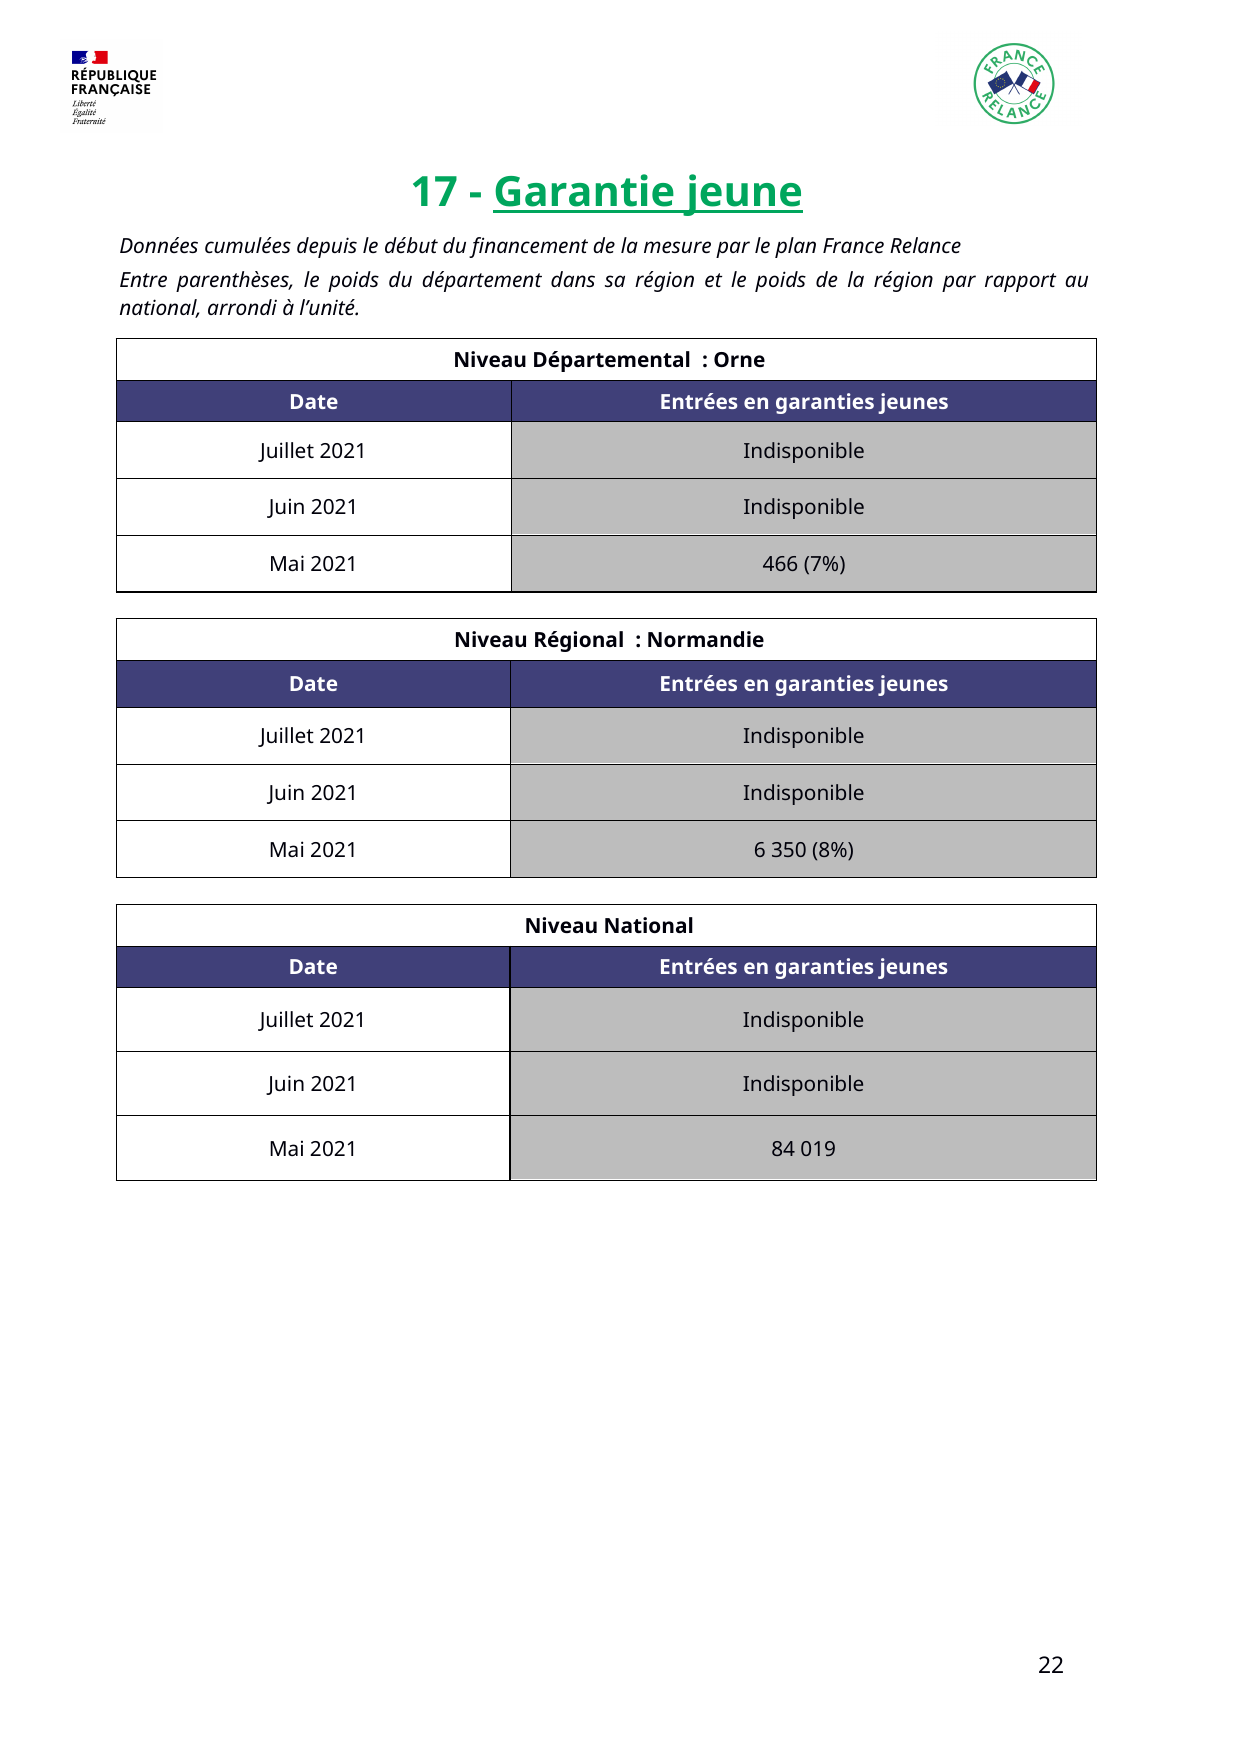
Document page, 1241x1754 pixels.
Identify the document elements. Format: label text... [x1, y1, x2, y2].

table_cell Entrées en garanties jeunes [511, 947, 1096, 987]
table_header Niveau Départemental : Orne [117, 339, 1096, 380]
table_cell Juin 2021 [117, 765, 510, 820]
table_cell Date [117, 947, 509, 987]
table_cell Juin 2021 [117, 479, 511, 534]
table_cell Juillet 2021 [117, 422, 511, 478]
table_cell Date [117, 381, 511, 421]
table_header Niveau Régional : Normandie [117, 619, 1096, 660]
table_cell Juin 2021 [117, 1052, 509, 1115]
table_cell Juillet 2021 [117, 988, 509, 1051]
table_cell 84 019 [511, 1116, 1096, 1179]
table_cell Entrées en garanties jeunes [511, 661, 1096, 707]
table_cell Indisponible [511, 708, 1096, 763]
table_cell Indisponible [512, 479, 1096, 534]
table_cell Mai 2021 [117, 536, 511, 591]
table_cell Juillet 2021 [117, 708, 510, 763]
text Données cumulées depuis le début du financement de la mesure par le plan France Relance [119, 231, 1094, 260]
table_cell Indisponible [511, 1052, 1096, 1115]
picture [60, 39, 164, 133]
text Entre parenthèses, le poids du département dans sa région et le poids de la région par rapport au national, arrondi à l’unité. [119, 265, 1094, 322]
subtitle 17 - Garantie jeune [119, 162, 1094, 219]
table_cell Mai 2021 [117, 821, 510, 877]
table_cell 466 (7%) [512, 536, 1096, 591]
table_cell Date [117, 661, 510, 707]
table_cell Entrées en garanties jeunes [512, 381, 1096, 421]
picture [935, 31, 1082, 126]
table_cell Mai 2021 [117, 1116, 509, 1179]
table_cell 6 350 (8%) [511, 821, 1096, 877]
table_cell Indisponible [511, 765, 1096, 820]
table_cell Indisponible [512, 422, 1096, 478]
table_header Niveau National [117, 905, 1096, 946]
table_cell Indisponible [511, 988, 1096, 1051]
